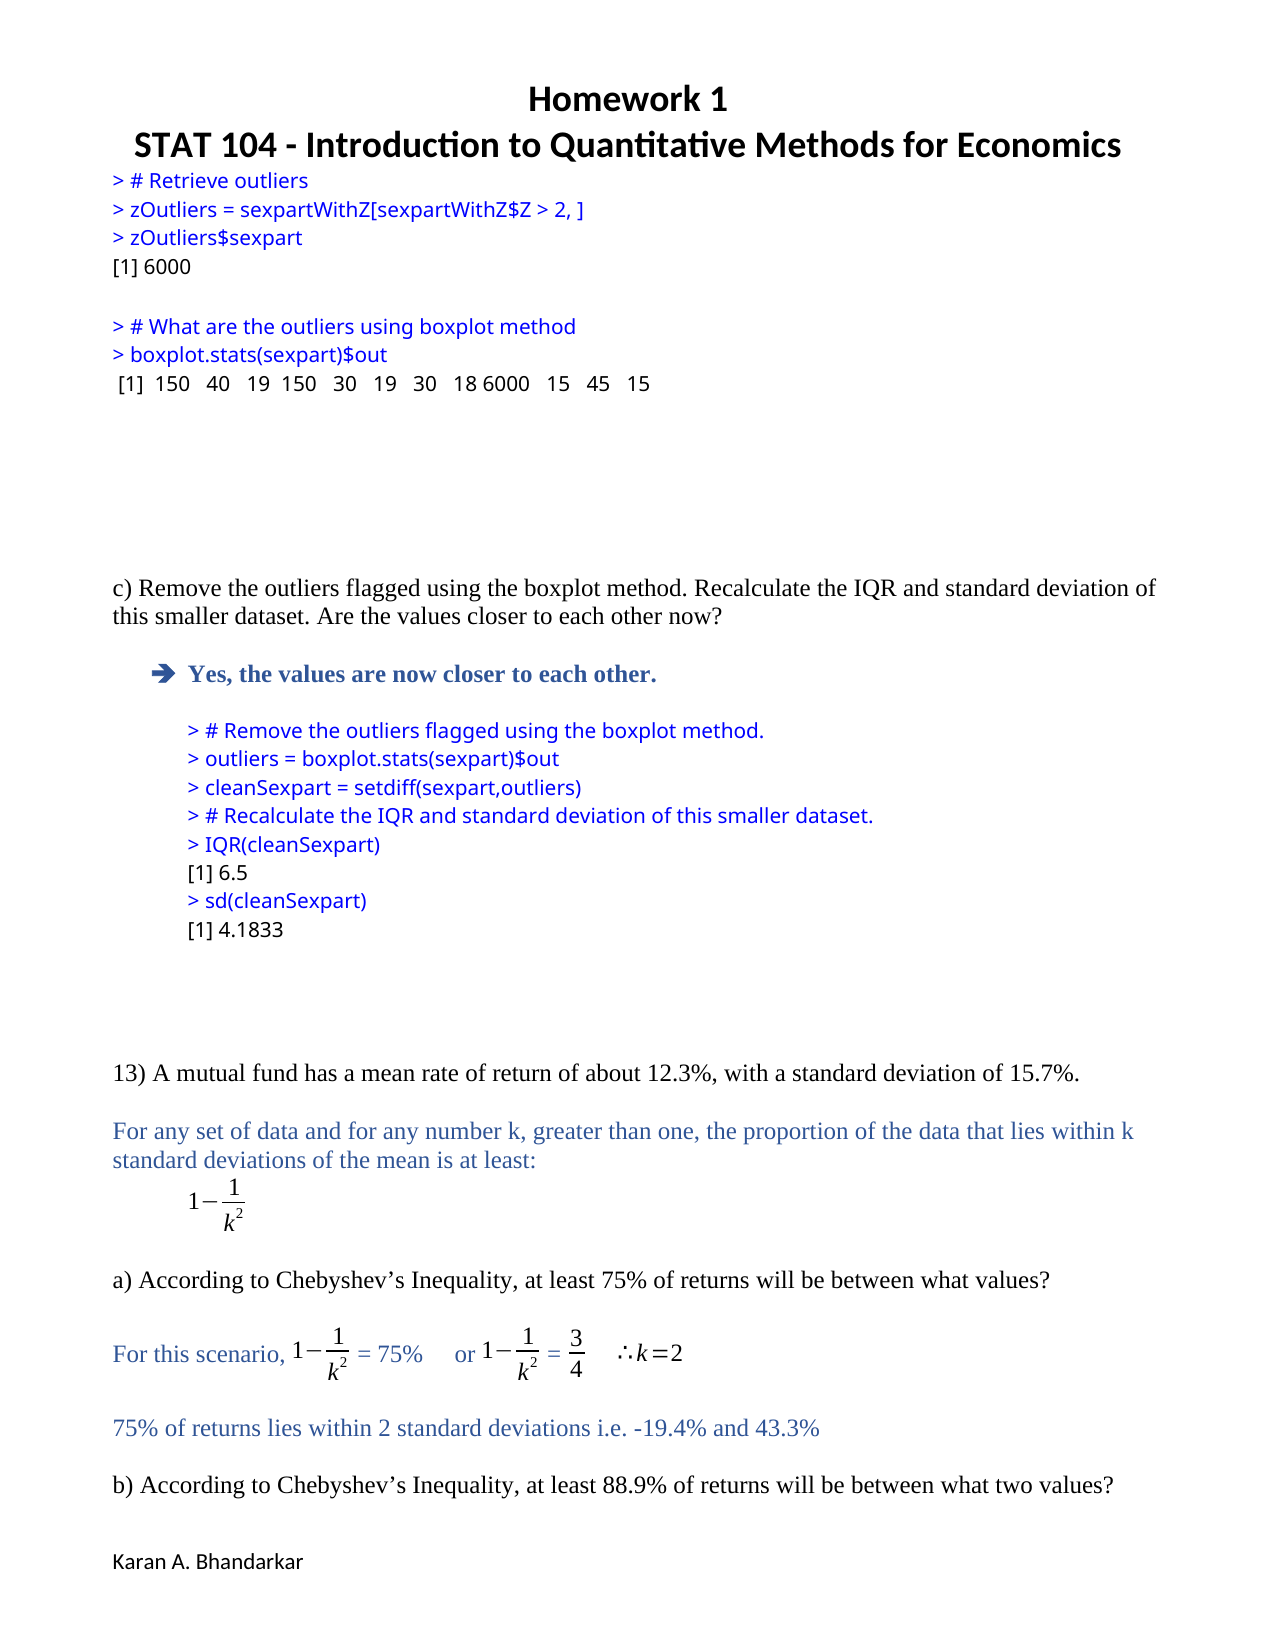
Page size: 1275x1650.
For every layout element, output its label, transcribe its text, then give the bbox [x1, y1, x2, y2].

text > cleanSexpart = setdiff(sexpart,outliers) [187, 773, 1162, 801]
text 13) A mutual fund has a mean rate of return of about 12.3%, with a standard deviation of 15.7%. [112, 1058, 1162, 1087]
list Yes, the values are now closer to each other. [150, 659, 1162, 688]
text > # Remove the outliers flagged using the boxplot method. [187, 716, 1162, 744]
text > # What are the outliers using boxplot method [112, 312, 1162, 340]
text [1] 4.1833 [187, 915, 1162, 943]
text [1] 6.5 [187, 858, 1162, 887]
text > # Recalculate the IQR and standard deviation of this smaller dataset. [187, 801, 1162, 830]
text [1] 6000 [112, 252, 1162, 280]
text b) According to Chebyshev’s Inequality, at least 88.9% of returns will be between what two values? [112, 1470, 1162, 1499]
text > zOutliers = sexpartWithZ[sexpartWithZ$Z > 2, ] [112, 195, 1162, 223]
text For any set of data and for any number k, greater than one, the proportion of the data that lies within k standard deviations of the mean is at least: [112, 1116, 1162, 1173]
text For this scenario, = 75% or = [112, 1322, 1162, 1385]
text > zOutliers$sexpart [112, 223, 1162, 252]
text > IQR(cleanSexpart) [187, 830, 1162, 858]
text a) According to Chebyshev’s Inequality, at least 75% of returns will be between what values? [112, 1265, 1162, 1293]
text > boxplot.stats(sexpart)$out [112, 340, 1162, 369]
text > outliers = boxplot.stats(sexpart)$out [187, 744, 1162, 773]
text c) Remove the outliers flagged using the boxplot method. Recalculate the IQR and standard deviation of this smaller dataset. Are the values closer to each other now? [112, 573, 1162, 630]
text 75% of returns lies within 2 standard deviations i.e. -19.4% and 43.3% [112, 1413, 1162, 1442]
text [1] 150 40 19 150 30 19 30 18 6000 15 45 15 [112, 369, 1162, 397]
text > # Retrieve outliers [112, 167, 1162, 195]
text > sd(cleanSexpart) [187, 887, 1162, 915]
